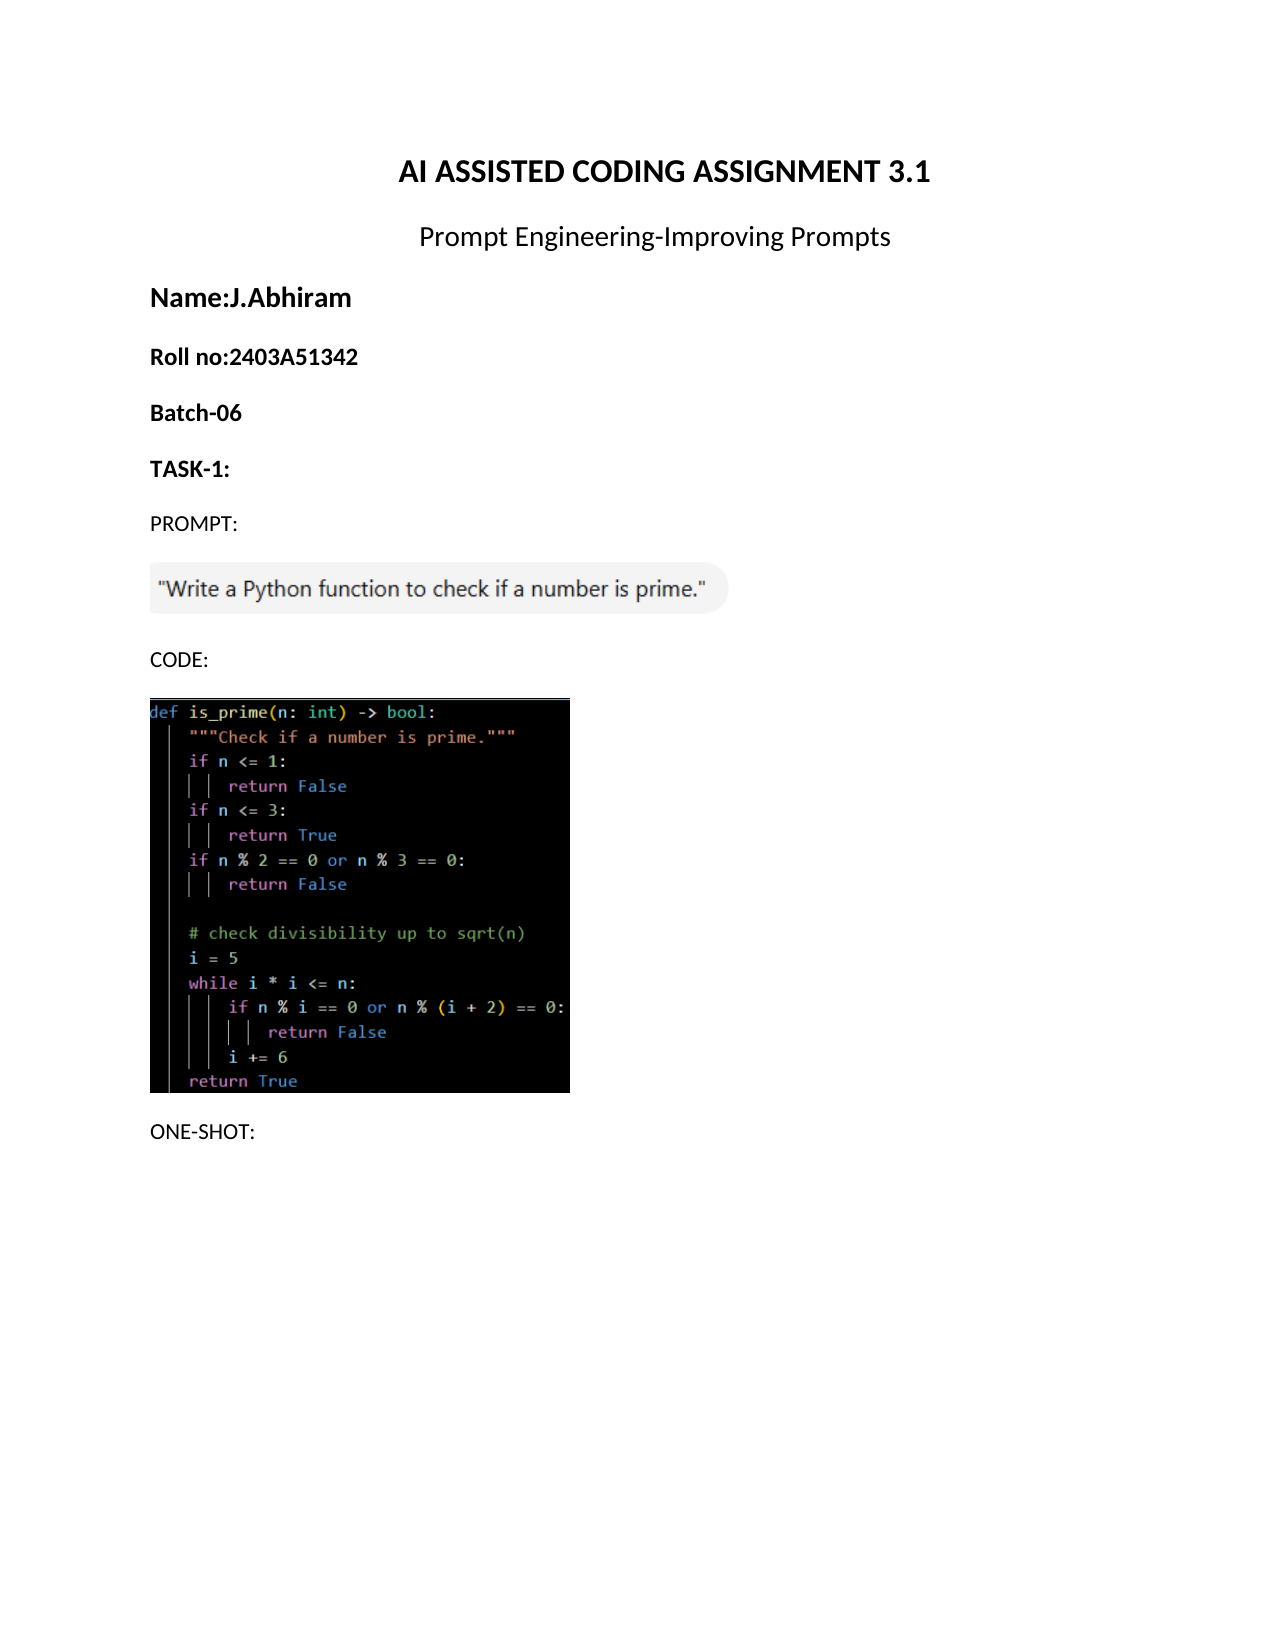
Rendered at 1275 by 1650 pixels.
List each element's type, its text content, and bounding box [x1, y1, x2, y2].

text TASK-1: [150, 453, 1125, 483]
text CODE: [150, 645, 1125, 673]
picture [150, 561, 737, 621]
picture [150, 698, 570, 1093]
text Prompt Engineering-Improving Prompts [150, 218, 1125, 253]
text Roll no:2403A51342 [150, 341, 1125, 372]
text Name:J.Abhiram [150, 279, 1125, 315]
text PROMPT: [150, 509, 1125, 537]
text Batch-06 [150, 397, 1125, 427]
text ONE-SHOT: [150, 1117, 1125, 1146]
text AI ASSISTED CODING ASSIGNMENT 3.1 [150, 150, 1125, 191]
